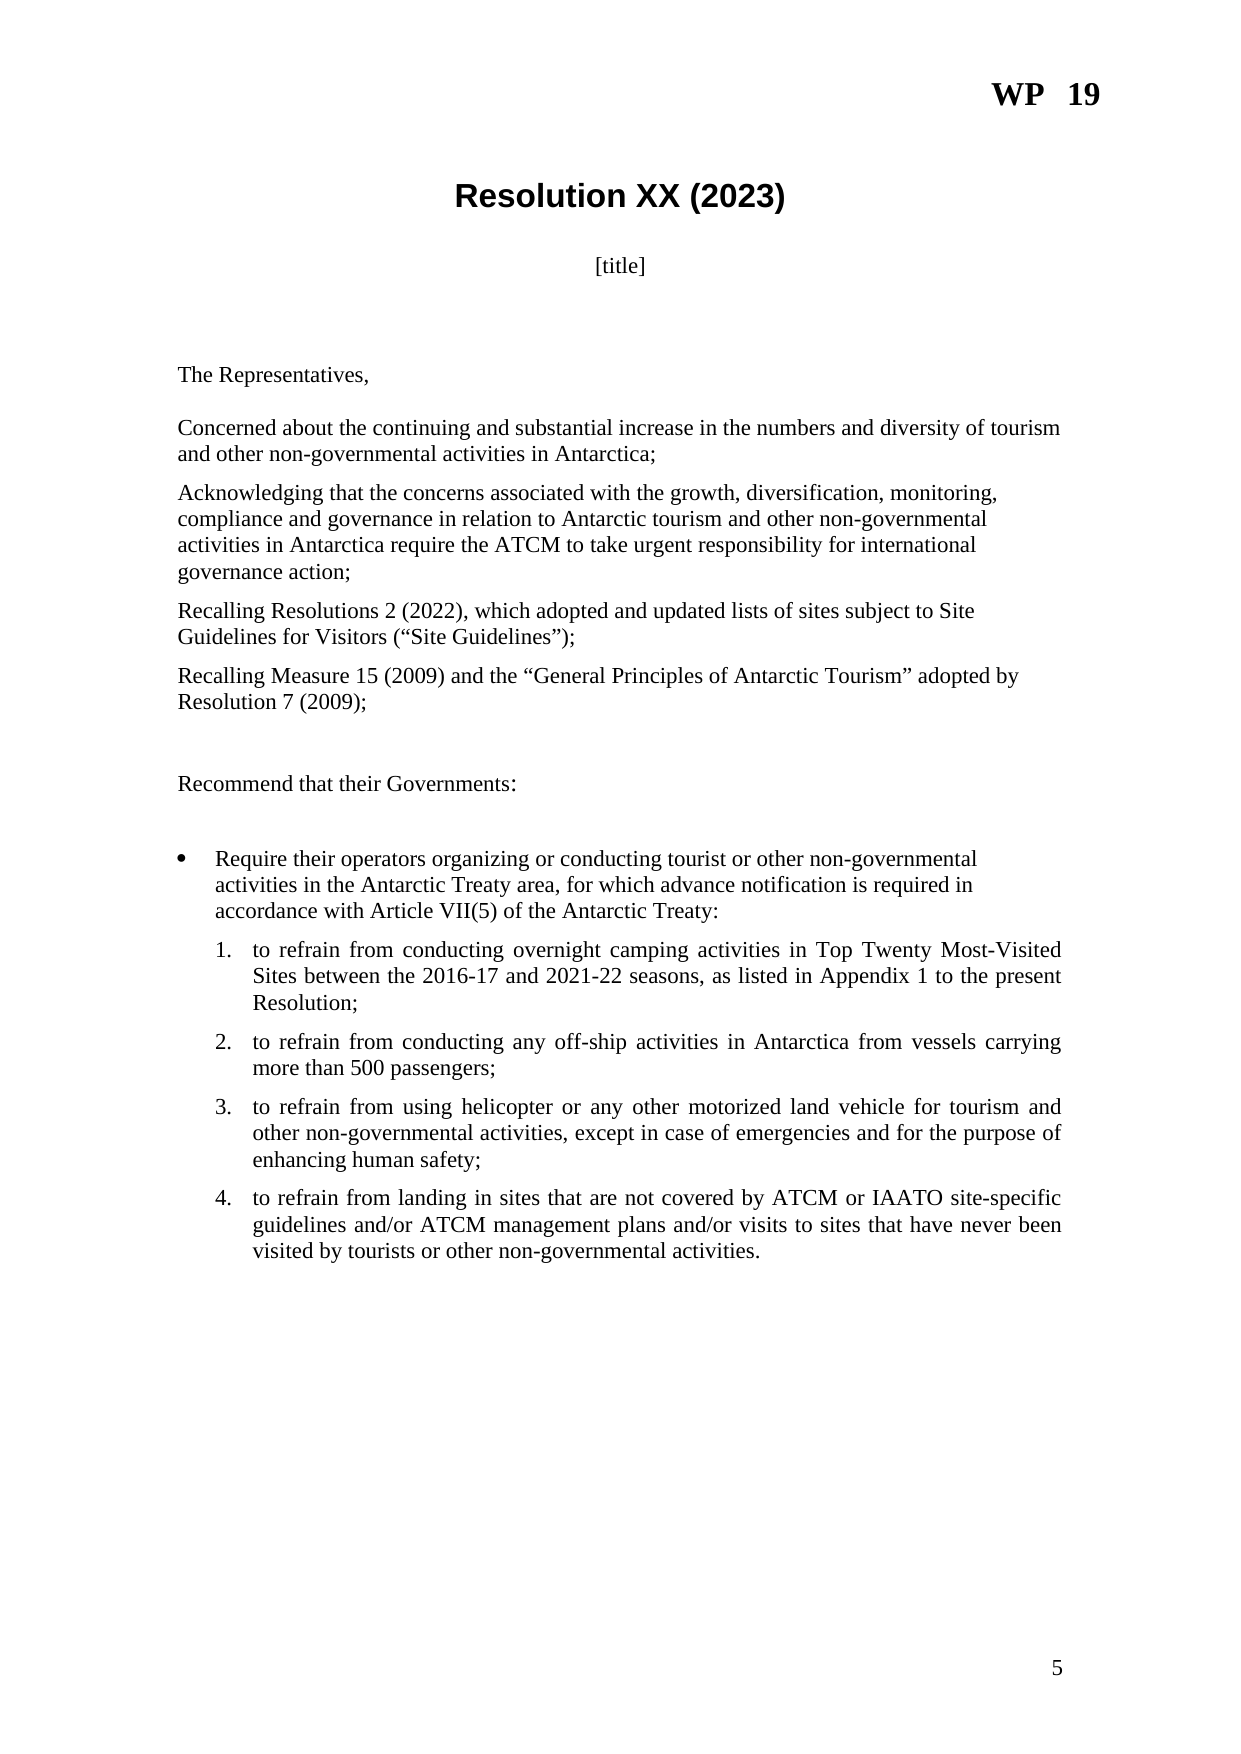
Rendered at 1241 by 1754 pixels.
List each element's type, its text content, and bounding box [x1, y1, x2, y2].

text to refrain from landing in sites that are not covered by ATCM or IAATO site-specific guidelines and/or ATCM management plans and/or visits to sites that have never been visited by tourists or other non-governmental activities. [215, 1184, 1063, 1263]
text Recommend that their Governments: [177, 768, 1063, 797]
text [title] [177, 252, 1063, 278]
text Recalling Measure 15 (2009) and the “General Principles of Antarctic Tourism” adopted by Resolution 7 (2009); [177, 662, 1063, 714]
text Recalling Resolutions 2 (2022), which adopted and updated lists of sites subject to Site Guidelines for Visitors (“Site Guidelines”); [177, 597, 1063, 649]
text Acknowledging that the concerns associated with the growth, diversification, monitoring, compliance and governance in relation to Antarctic tourism and other non-governmental activities in Antarctica require the ATCM to take urgent responsibility for international governance action; [177, 479, 1063, 584]
subtitle Resolution XX (2023) [177, 176, 1063, 214]
text to refrain from using helicopter or any other motorized land vehicle for tourism and other non-governmental activities, except in case of emergencies and for the purpose of enhancing human safety; [215, 1093, 1063, 1172]
text to refrain from conducting any off-ship activities in Antarctica from vessels carrying more than 500 passengers; [215, 1028, 1063, 1080]
list Require their operators organizing or conducting tourist or other non-governmental activities in the Antarctic Treaty area, for which advance notification is required in accordance with Article VII(5) of the Antarctic Treaty: [177, 844, 1063, 924]
text to refrain from conducting overnight camping activities in Top Twenty Most-Visited Sites between the 2016-17 and 2021-22 seasons, as listed in Appendix 1 to the present Resolution; [215, 936, 1063, 1015]
text The Representatives, Concerned about the continuing and substantial increase in the numbers and diversity of tourism and other non-governmental activities in Antarctica; [177, 332, 1063, 466]
